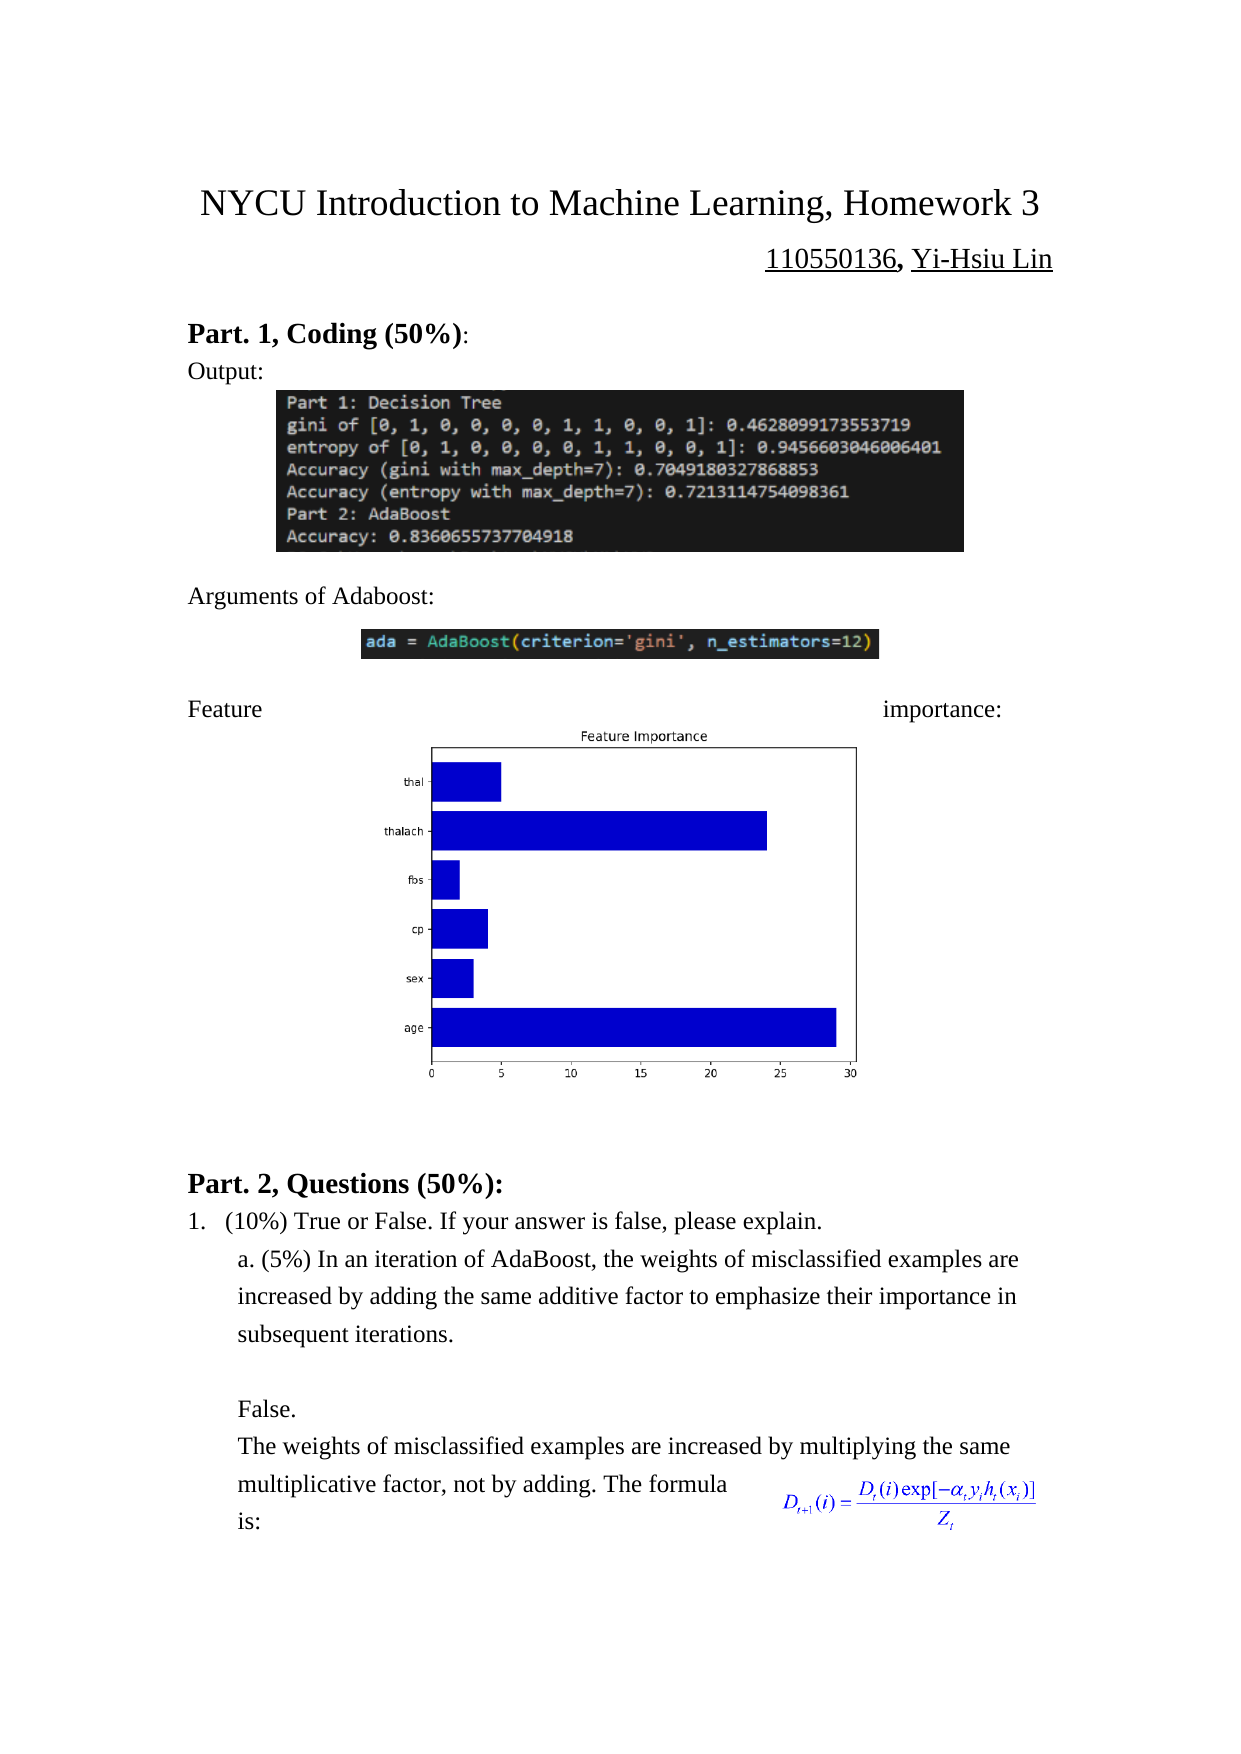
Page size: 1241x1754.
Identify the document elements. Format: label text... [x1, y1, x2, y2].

picture [276, 390, 964, 552]
text False. [237, 1389, 1053, 1427]
text The weights of misclassified examples are increased by multiplying the same multiplicative factor, not by adding. The formula is: [237, 1427, 1053, 1539]
text Arguments of Adaboost: [187, 577, 1053, 614]
text Part. 2, Questions (50%): [187, 1164, 1053, 1202]
picture [374, 723, 864, 1086]
text Part. 1, Coding (50%): Output: [187, 314, 1053, 389]
picture [361, 629, 880, 659]
text Feature importance: [187, 689, 1053, 727]
picture [779, 1476, 1038, 1536]
list (10%) True or False. If your answer is false, please explain. [187, 1202, 1053, 1239]
text 110550136, Yi-Hsiu Lin [187, 239, 1053, 277]
text a. (5%) In an iteration of AdaBoost, the weights of misclassified examples are increased by adding the same additive factor to emphasize their importance in subsequent iterations. [237, 1239, 1053, 1352]
text NYCU Introduction to Machine Learning, Homework 3 [187, 164, 1053, 239]
